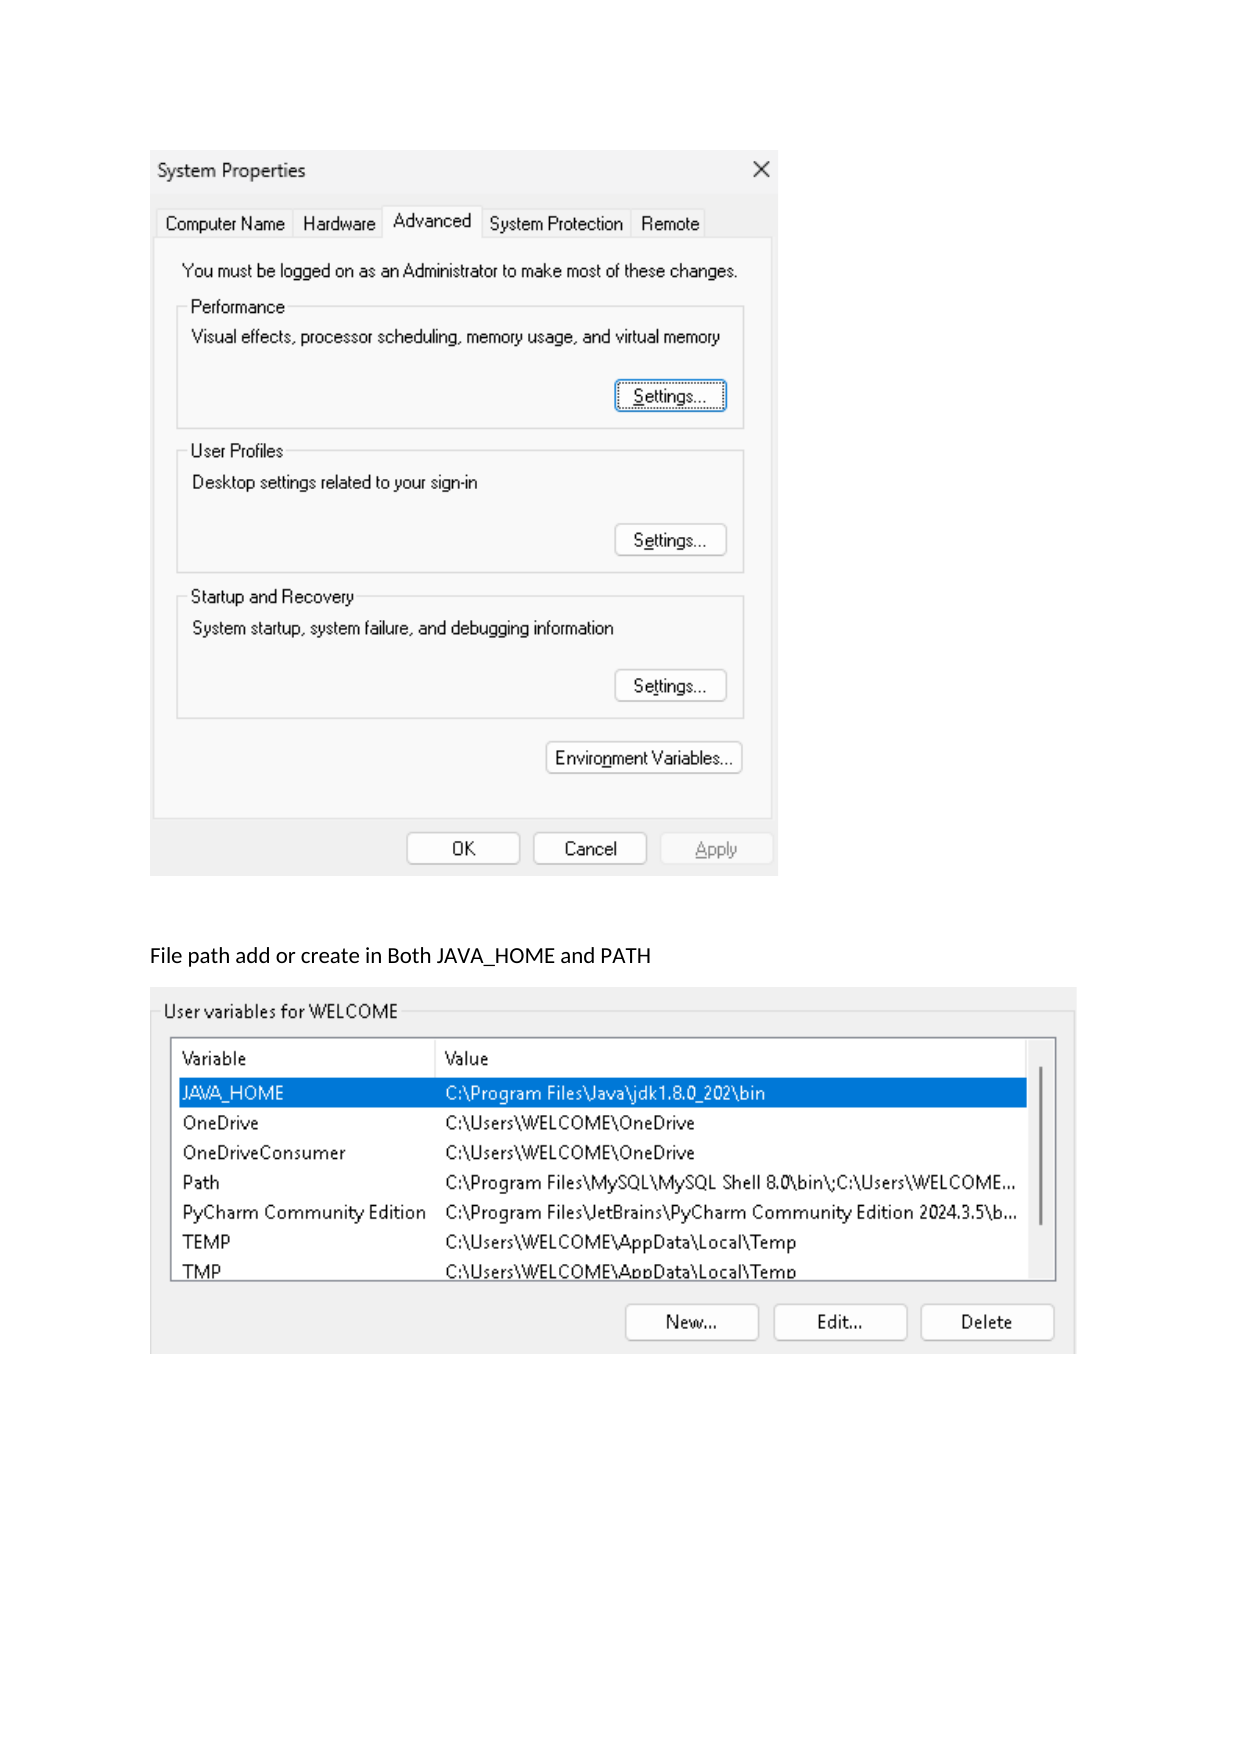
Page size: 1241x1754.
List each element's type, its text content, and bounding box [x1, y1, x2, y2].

picture [150, 987, 1077, 1354]
text File path add or create in Both JAVA_HOME and PATH [150, 941, 1090, 969]
picture [150, 150, 779, 876]
